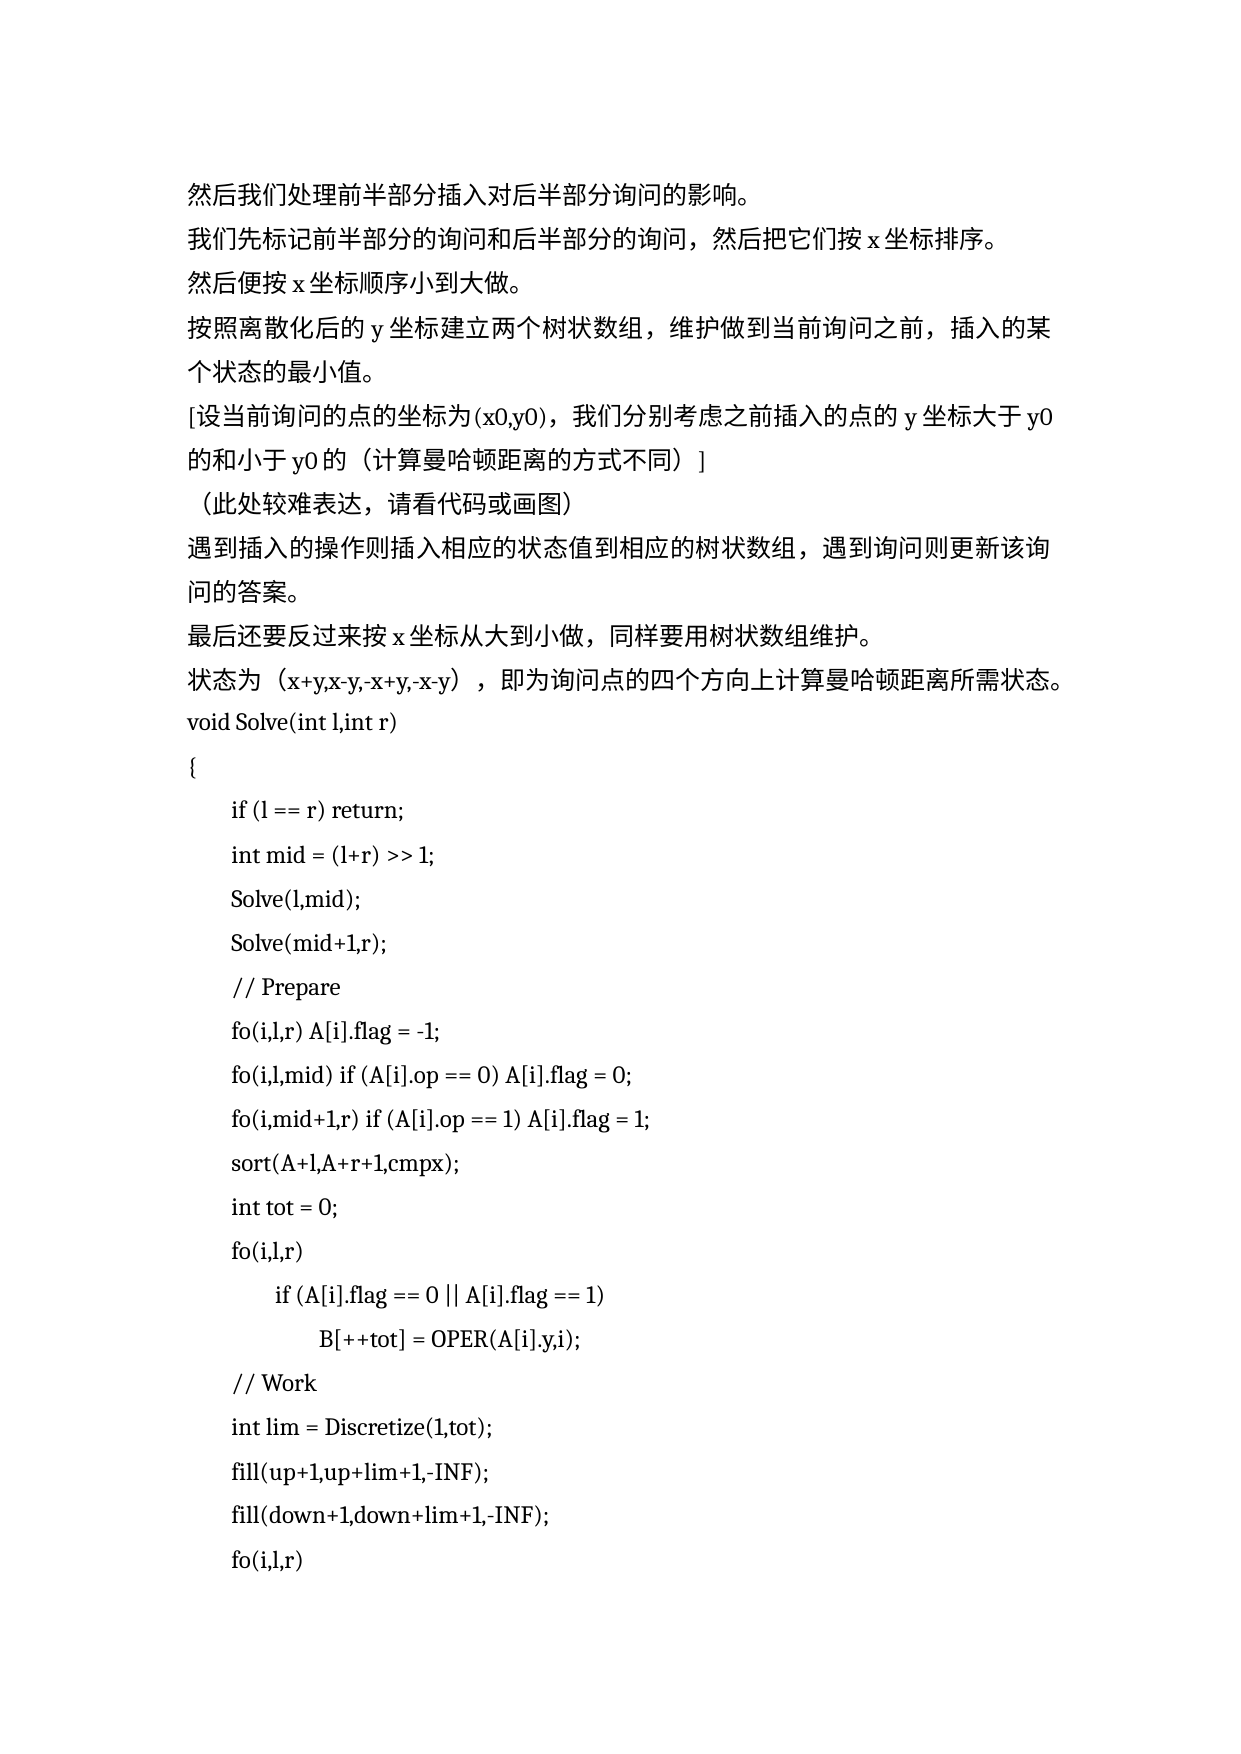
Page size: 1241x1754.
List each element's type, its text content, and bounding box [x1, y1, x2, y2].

text sort(A+l,A+r+1,cmpx); [187, 1141, 1053, 1185]
text （此处较难表达，请看代码或画图） [187, 480, 1053, 524]
text 最后还要反过来按x坐标从大到小做，同样要用树状数组维护。 [187, 613, 1053, 657]
text int lim = Discretize(1,tot); [187, 1406, 1053, 1450]
text fo(i,l,r) A[i].flag = -1; [187, 1009, 1053, 1053]
text fo(i,l,r) [187, 1229, 1053, 1273]
text 然后我们处理前半部分插入对后半部分询问的影响。 [187, 172, 1053, 216]
text fill(down+1,down+lim+1,-INF); [187, 1494, 1053, 1538]
text int tot = 0; [187, 1185, 1053, 1229]
text if (A[i].flag == 0 || A[i].flag == 1) [187, 1273, 1053, 1318]
text if (l == r) return; [187, 789, 1053, 833]
text 遇到插入的操作则插入相应的状态值到相应的树状数组，遇到询问则更新该询问的答案。 [187, 524, 1053, 613]
text fo(i,l,r) [187, 1538, 1053, 1582]
text fill(up+1,up+lim+1,-INF); [187, 1450, 1053, 1494]
text B[++tot] = OPER(A[i].y,i); [187, 1318, 1053, 1362]
text 状态为（x+y,x-y,-x+y,-x-y），即为询问点的四个方向上计算曼哈顿距离所需状态。 [187, 657, 1053, 701]
text // Prepare [187, 965, 1053, 1009]
text [设当前询问的点的坐标为(x0,y0)，我们分别考虑之前插入的点的y坐标大于y0的和小于y0的（计算曼哈顿距离的方式不同）] [187, 392, 1053, 480]
text { [187, 745, 1053, 789]
text Solve(mid+1,r); [187, 921, 1053, 965]
text fo(i,l,mid) if (A[i].op == 0) A[i].flag = 0; [187, 1053, 1053, 1097]
text 按照离散化后的y坐标建立两个树状数组，维护做到当前询问之前，插入的某个状态的最小值。 [187, 304, 1053, 392]
text // Work [187, 1362, 1053, 1406]
text 我们先标记前半部分的询问和后半部分的询问，然后把它们按x坐标排序。 [187, 216, 1053, 260]
text 然后便按x坐标顺序小到大做。 [187, 260, 1053, 304]
text int mid = (l+r) >> 1; [187, 833, 1053, 877]
text fo(i,mid+1,r) if (A[i].op == 1) A[i].flag = 1; [187, 1097, 1053, 1141]
text Solve(l,mid); [187, 877, 1053, 921]
text void Solve(int l,int r) [187, 701, 1053, 745]
